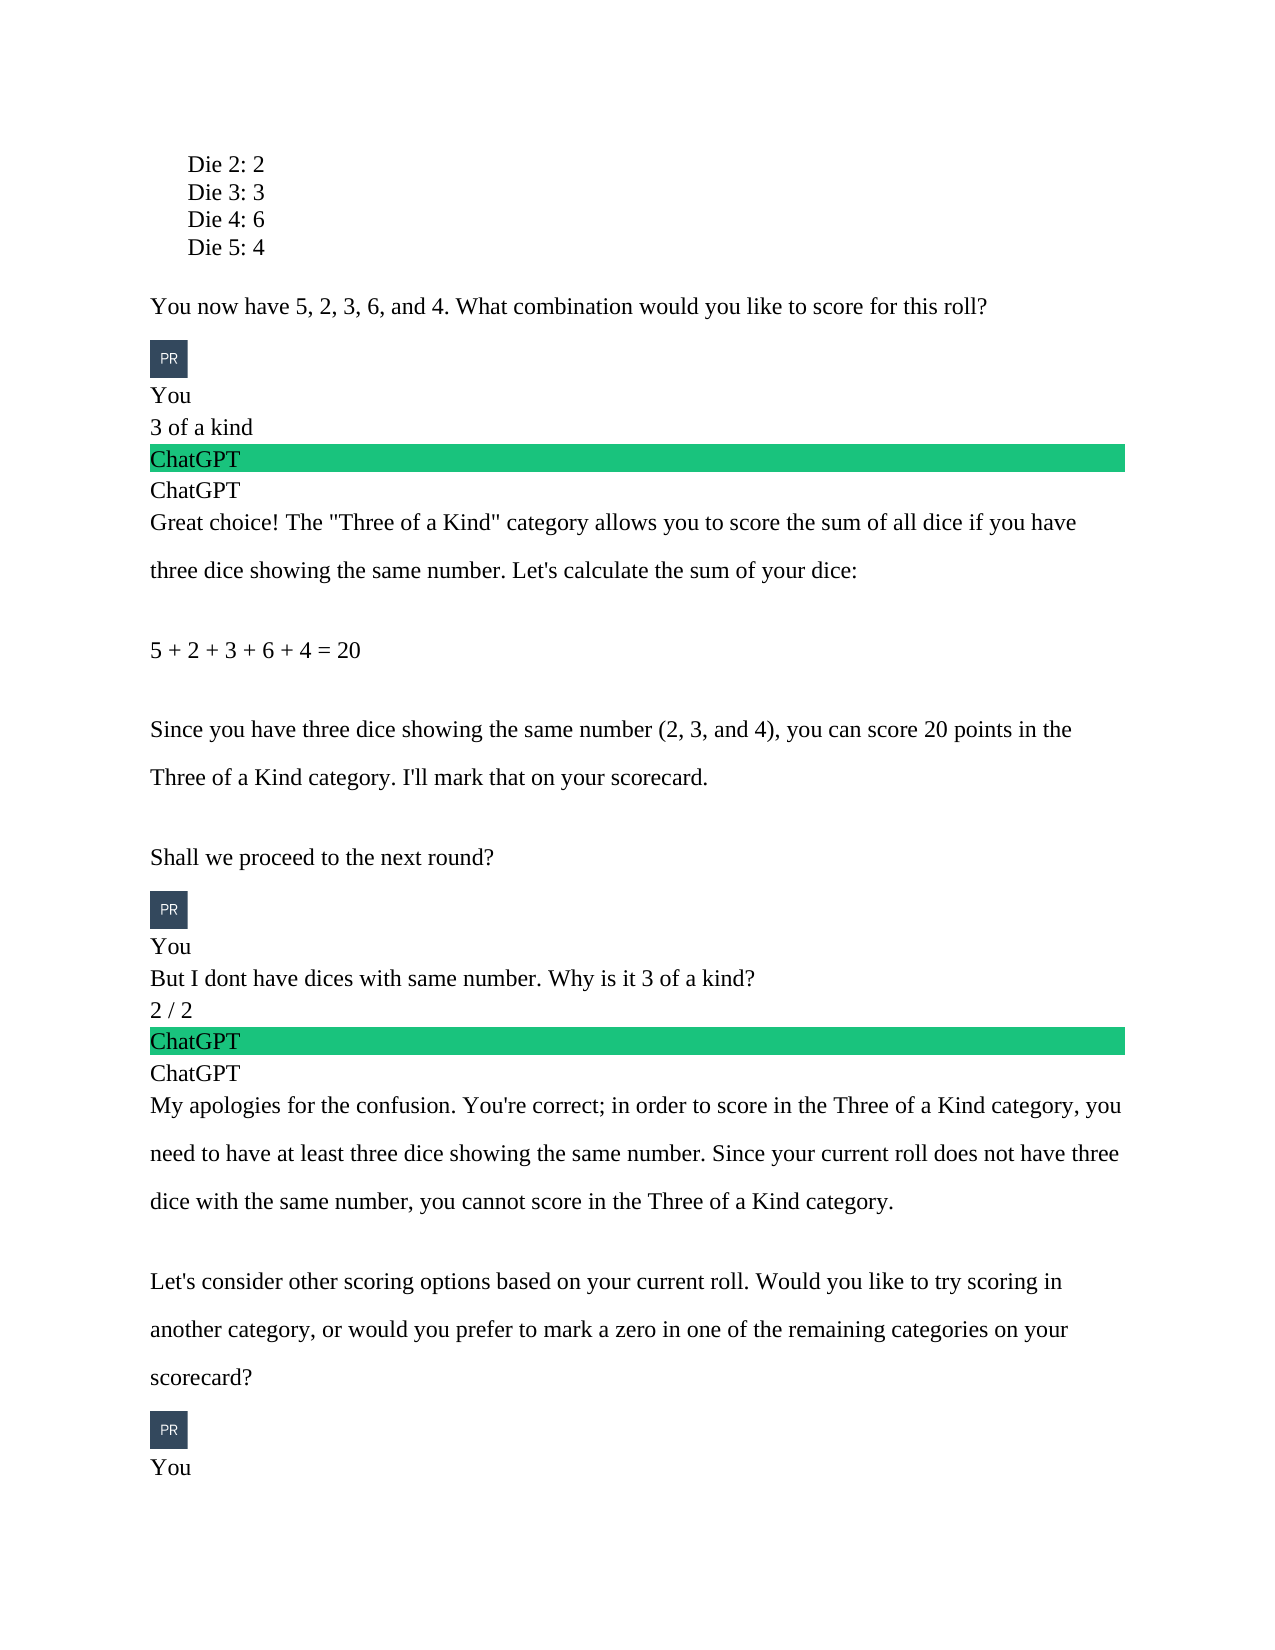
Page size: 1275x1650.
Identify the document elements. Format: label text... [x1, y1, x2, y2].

picture [150, 891, 188, 929]
list Die 4: 6 [187, 205, 1125, 233]
text You now have 5, 2, 3, 6, and 4. What combination would you like to score for this roll? [150, 292, 1125, 319]
text Since you have three dice showing the same number (2, 3, and 4), you can score 20 points in the Three of a Kind category. I'll mark that on your scorecard. [150, 715, 1125, 791]
list Die 5: 4 [187, 233, 1125, 260]
picture [150, 1411, 188, 1449]
text ChatGPT [150, 1027, 1125, 1055]
text 2 / 2 [150, 996, 1125, 1023]
text You [150, 381, 1125, 409]
text You [150, 932, 1125, 960]
text ChatGPT [150, 1059, 1125, 1087]
text But I dont have dices with same number. Why is it 3 of a kind? [150, 964, 1125, 992]
text Let's consider other scoring options based on your current roll. Would you like to try scoring in another category, or would you prefer to mark a zero in one of the remaining categories on your scorecard? [150, 1267, 1125, 1391]
picture [150, 340, 188, 378]
text Great choice! The "Three of a Kind" category allows you to score the sum of all dice if you have three dice showing the same number. Let's calculate the sum of your dice: [150, 508, 1125, 584]
list Die 2: 2 [187, 150, 1125, 178]
text ChatGPT [150, 476, 1125, 504]
text You [150, 1453, 1125, 1480]
list Die 3: 3 [187, 178, 1125, 205]
text 3 of a kind [150, 413, 1125, 441]
text ChatGPT [150, 444, 1125, 472]
text Shall we proceed to the next round? [150, 843, 1125, 870]
text 5 + 2 + 3 + 6 + 4 = 20 [150, 636, 1125, 663]
text My apologies for the confusion. You're correct; in order to score in the Three of a Kind category, you need to have at least three dice showing the same number. Since your current roll does not have three dice with the same number, you cannot score in the Three of a Kind category. [150, 1091, 1125, 1215]
